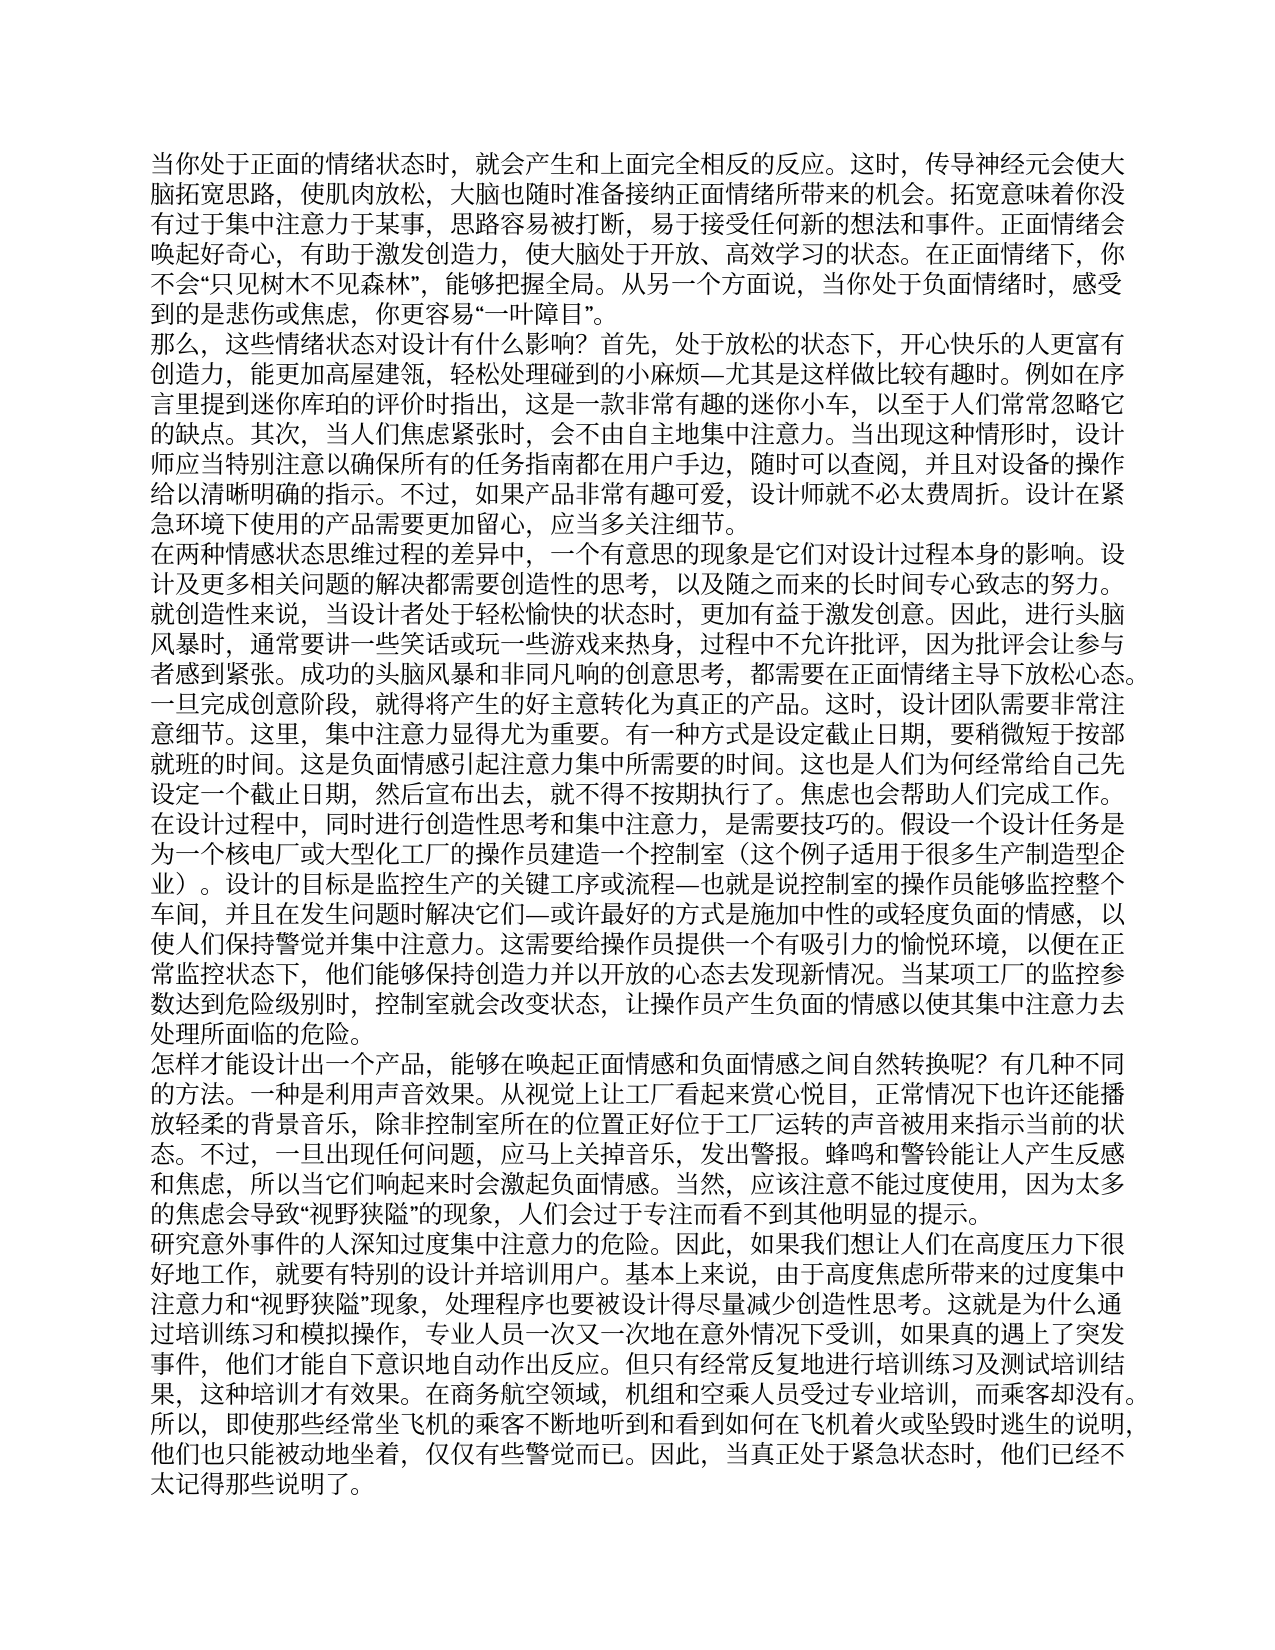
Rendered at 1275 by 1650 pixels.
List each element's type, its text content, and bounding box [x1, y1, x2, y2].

text 当你处于正面的情绪状态时，就会产生和上面完全相反的反应。这时，传导神经元会使大脑拓宽思路，使肌肉放松，大脑也随时准备接纳正面情绪所带来的机会。拓宽意味着你没有过于集中注意力于某事，思路容易被打断，易于接受任何新的想法和事件。正面情绪会唤起好奇心，有助于激发创造力，使大脑处于开放、高效学习的状态。在正面情绪下，你不会“只见树木不见森林”，能够把握全局。从另一个方面说，当你处于负面情绪时，感受到的是悲伤或焦虑，你更容易“一叶障目”。 [150, 150, 1125, 330]
text 一旦完成创意阶段，就得将产生的好主意转化为真正的产品。这时，设计团队需要非常注意细节。这里，集中注意力显得尤为重要。有一种方式是设定截止日期，要稍微短于按部就班的时间。这是负面情感引起注意力集中所需要的时间。这也是人们为何经常给自己先设定一个截止日期，然后宣布出去，就不得不按期执行了。焦虑也会帮助人们完成工作。 [150, 690, 1125, 810]
text 那么，这些情绪状态对设计有什么影响？首先，处于放松的状态下，开心快乐的人更富有创造力，能更加高屋建瓴，轻松处理碰到的小麻烦—尤其是这样做比较有趣时。例如在序言里提到迷你库珀的评价时指出，这是一款非常有趣的迷你小车，以至于人们常常忽略它的缺点。其次，当人们焦虑紧张时，会不由自主地集中注意力。当出现这种情形时，设计师应当特别注意以确保所有的任务指南都在用户手边，随时可以查阅，并且对设备的操作给以清晰明确的指示。不过，如果产品非常有趣可爱，设计师就不必太费周折。设计在紧急环境下使用的产品需要更加留心，应当多关注细节。 [150, 330, 1125, 540]
text 研究意外事件的人深知过度集中注意力的危险。因此，如果我们想让人们在高度压力下很好地工作，就要有特别的设计并培训用户。基本上来说，由于高度焦虑所带来的过度集中注意力和“视野狭隘”现象，处理程序也要被设计得尽量减少创造性思考。这就是为什么通过培训练习和模拟操作，专业人员一次又一次地在意外情况下受训，如果真的遇上了突发事件，他们才能自下意识地自动作出反应。但只有经常反复地进行培训练习及测试培训结果，这种培训才有效果。在商务航空领域，机组和空乘人员受过专业培训，而乘客却没有。所以，即使那些经常坐飞机的乘客不断地听到和看到如何在飞机着火或坠毁时逃生的说明，他们也只能被动地坐着，仅仅有些警觉而已。因此，当真正处于紧急状态时，他们已经不太记得那些说明了。 [150, 1230, 1125, 1500]
text 在两种情感状态思维过程的差异中，一个有意思的现象是它们对设计过程本身的影响。设计及更多相关问题的解决都需要创造性的思考，以及随之而来的长时间专心致志的努力。就创造性来说，当设计者处于轻松愉快的状态时，更加有益于激发创意。因此，进行头脑风暴时，通常要讲一些笑话或玩一些游戏来热身，过程中不允许批评，因为批评会让参与者感到紧张。成功的头脑风暴和非同凡响的创意思考，都需要在正面情绪主导下放松心态。 [150, 540, 1125, 690]
text 在设计过程中，同时进行创造性思考和集中注意力，是需要技巧的。假设一个设计任务是为一个核电厂或大型化工厂的操作员建造一个控制室（这个例子适用于很多生产制造型企业）。设计的目标是监控生产的关键工序或流程—也就是说控制室的操作员能够监控整个车间，并且在发生问题时解决它们—或许最好的方式是施加中性的或轻度负面的情感，以使人们保持警觉并集中注意力。这需要给操作员提供一个有吸引力的愉悦环境，以便在正常监控状态下，他们能够保持创造力并以开放的心态去发现新情况。当某项工厂的监控参数达到危险级别时，控制室就会改变状态，让操作员产生负面的情感以使其集中注意力去处理所面临的危险。 [150, 810, 1125, 1050]
text 怎样才能设计出一个产品，能够在唤起正面情感和负面情感之间自然转换呢？有几种不同的方法。一种是利用声音效果。从视觉上让工厂看起来赏心悦目，正常情况下也许还能播放轻柔的背景音乐，除非控制室所在的位置正好位于工厂运转的声音被用来指示当前的状态。不过，一旦出现任何问题，应马上关掉音乐，发出警报。蜂鸣和警铃能让人产生反感和焦虑，所以当它们响起来时会激起负面情感。当然，应该注意不能过度使用，因为太多的焦虑会导致“视野狭隘”的现象，人们会过于专注而看不到其他明显的提示。 [150, 1050, 1125, 1230]
